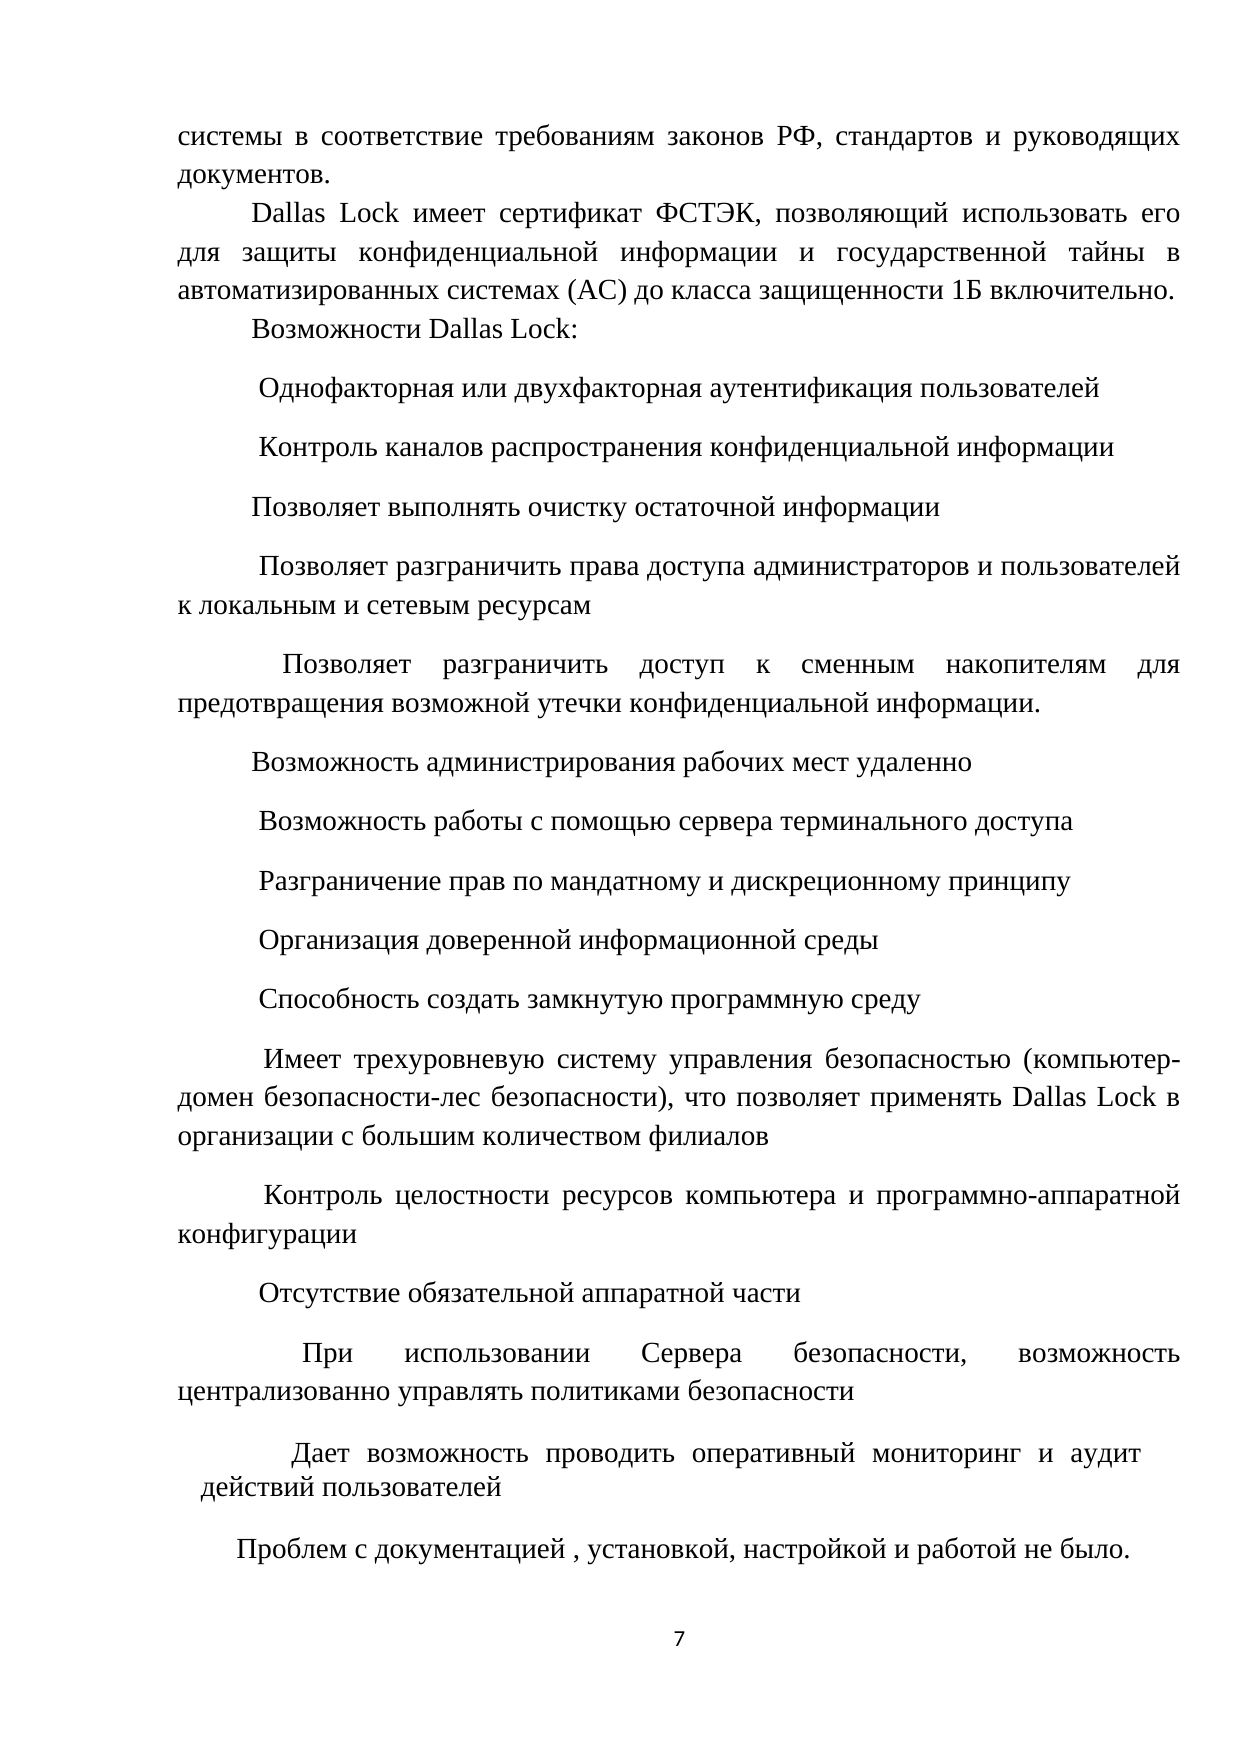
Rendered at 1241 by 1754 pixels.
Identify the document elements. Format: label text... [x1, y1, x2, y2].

text Dallas Lock имеет сертификат ФСТЭК, позволяющий использовать его для защиты конфиденциальной информации и государственной тайны в автоматизированных системах (АС) до класса защищенности 1Б включительно. [177, 195, 1181, 306]
text Отсутствие обязательной аппаратной части [177, 1275, 1181, 1309]
text Однофакторная или двухфакторная аутентификация пользователей [177, 370, 1181, 404]
text Имеет трехуровневую систему управления безопасностью (компьютер-домен безопасности-лес безопасности), что позволяет применять Dallas Lock в организации с большим количеством филиалов [177, 1041, 1181, 1152]
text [177, 118, 1181, 190]
text Дает возможность проводить оперативный мониторинг и аудит действий пользователей [201, 1435, 1142, 1502]
text Возможность работы с помощью сервера терминального доступа [177, 803, 1181, 837]
text Разграничение прав по мандатному и дискреционному принципу [177, 863, 1181, 896]
text Проблем с документацией , установкой, настройкой и работой не было. [177, 1532, 1181, 1565]
text Организация доверенной информационной среды [177, 922, 1181, 956]
text Позволяет разграничить доступ к сменным накопителям для предотвращения возможной утечки конфиденциальной информации. [177, 646, 1181, 718]
text Позволяет разграничить права доступа администраторов и пользователей к локальным и сетевым ресурсам [177, 548, 1181, 620]
text При использовании Сервера безопасности, возможность централизованно управлять политиками безопасности [177, 1335, 1181, 1407]
text Возможности Dallas Lock: [177, 311, 1181, 344]
text Способность создать замкнутую программную среду [177, 982, 1181, 1015]
text Контроль целостности ресурсов компьютера и программно-аппаратной конфигурации [177, 1177, 1181, 1249]
text Позволяет выполнять очистку остаточной информации [177, 489, 1181, 522]
text Возможность администрирования рабочих мест удаленно [177, 744, 1181, 778]
text Контроль каналов распространения конфиденциальной информации [177, 429, 1181, 463]
